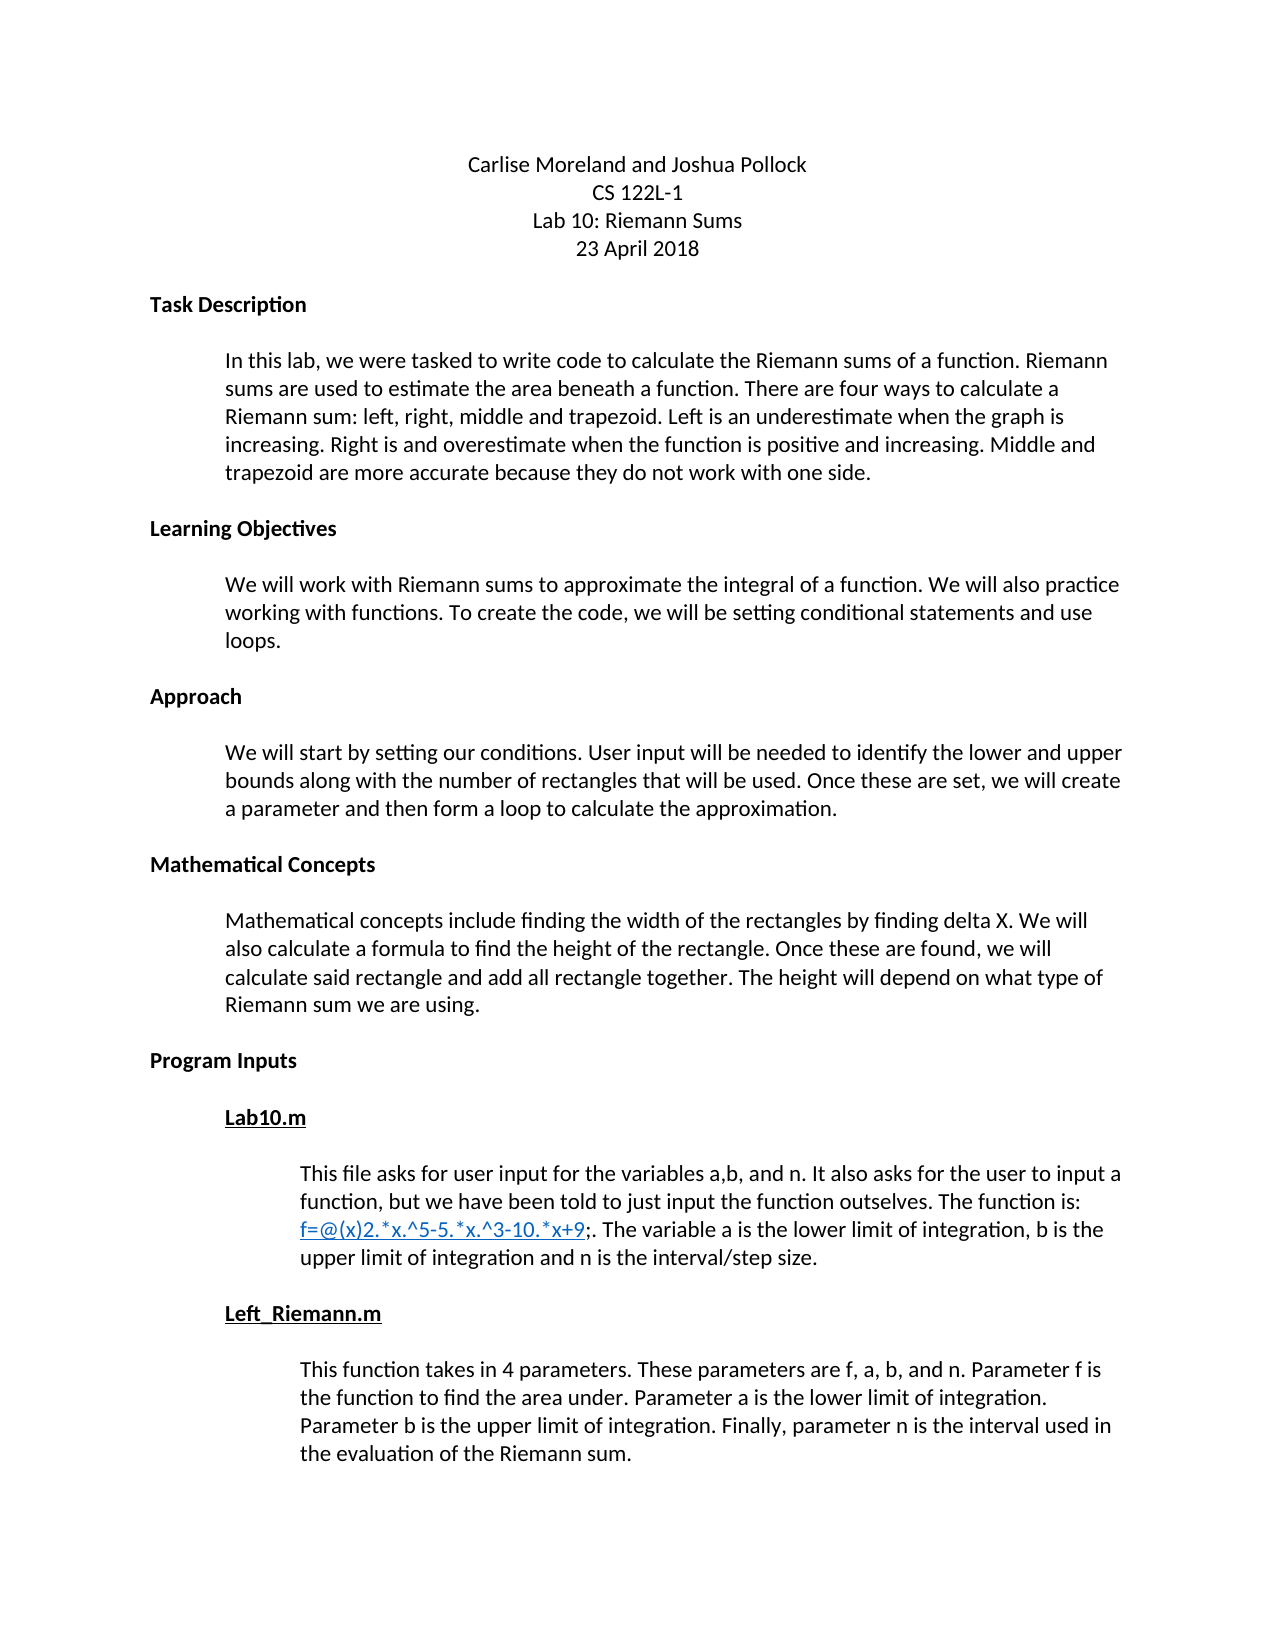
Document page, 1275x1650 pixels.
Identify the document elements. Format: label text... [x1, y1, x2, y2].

text Learning Objectives [150, 514, 1125, 542]
text CS 122L-1 [150, 178, 1125, 206]
text Mathematical concepts include finding the width of the rectangles by finding delta X. We will also calculate a formula to find the height of the rectangle. Once these are found, we will calculate said rectangle and add all rectangle together. The height will depend on what type of Riemann sum we are using. [225, 907, 1125, 1019]
text Left_Riemann.m [225, 1299, 1125, 1327]
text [300, 1355, 1125, 1467]
text Mathematical Concepts [150, 851, 1125, 878]
text Lab 10: Riemann Sums [150, 206, 1125, 234]
text Program Inputs [150, 1047, 1125, 1075]
text 23 April 2018 [150, 234, 1125, 262]
text This file asks for user input for the variables a,b, and n. It also asks for the user to input a function, but we have been told to just input the function outselves. The function is: f=@(x)2.*x.^5-5.*x.^3-10.*x+9;. The variable a is the lower limit of integration, b is the upper limit of integration and n is the interval/step size. [300, 1159, 1125, 1271]
text We will start by setting our conditions. User input will be needed to identify the lower and upper bounds along with the number of rectangles that will be used. Once these are set, we will create a parameter and then form a loop to calculate the approximation. [225, 738, 1125, 822]
text Approach [150, 682, 1125, 710]
text Lab10.m [225, 1103, 1125, 1131]
text We will work with Riemann sums to approximate the integral of a function. We will also practice working with functions. To create the code, we will be setting conditional statements and use loops. [225, 570, 1125, 654]
text Task Description [150, 290, 1125, 318]
text In this lab, we were tasked to write code to calculate the Riemann sums of a function. Riemann sums are used to estimate the area beneath a function. There are four ways to calculate a Riemann sum: left, right, middle and trapezoid. Left is an underestimate when the graph is increasing. Right is and overestimate when the function is positive and increasing. Middle and trapezoid are more accurate because they do not work with one side. [225, 346, 1125, 486]
text Carlise Moreland and Joshua Pollock [150, 150, 1125, 178]
